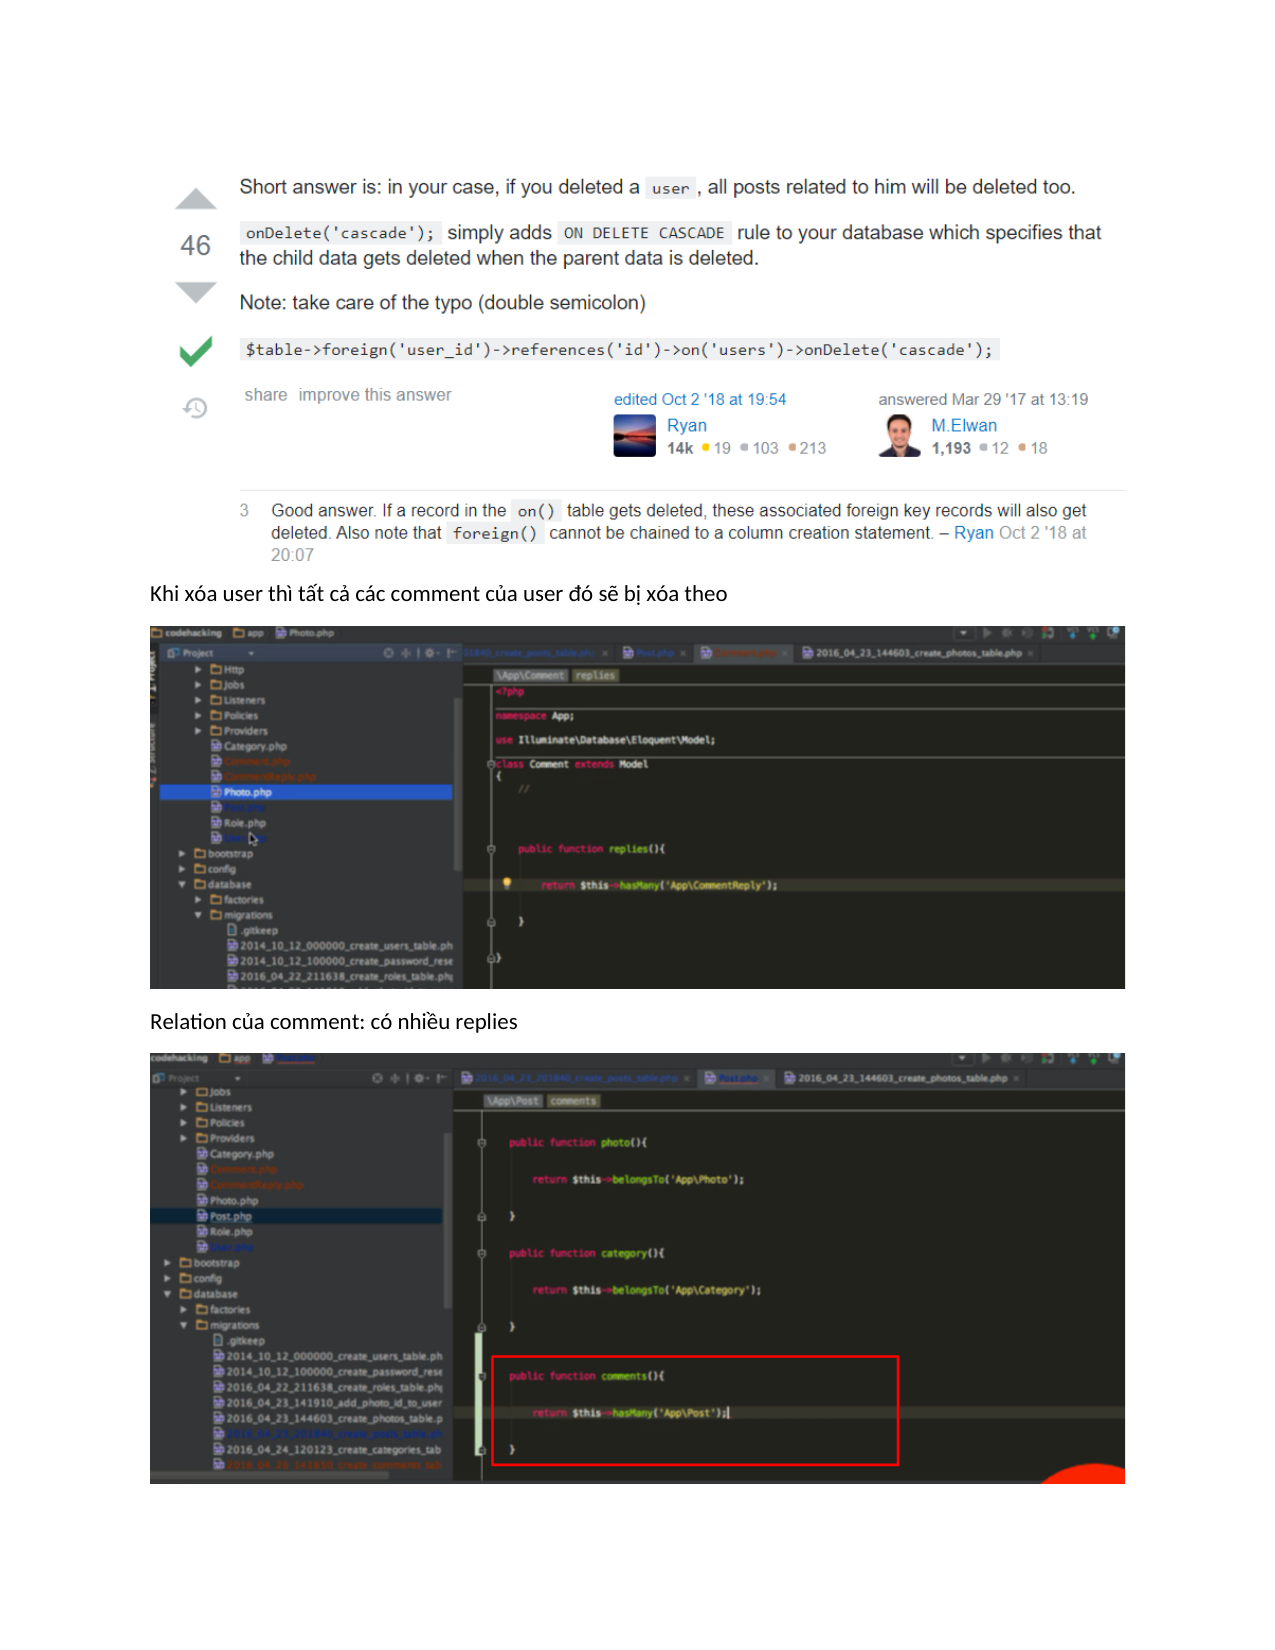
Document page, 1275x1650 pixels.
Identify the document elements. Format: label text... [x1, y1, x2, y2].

text Khi xóa user thì tất cả các comment của user đó sẽ bị xóa theo [150, 579, 1125, 607]
picture [150, 1053, 1125, 1484]
picture [150, 626, 1125, 989]
text Relation của comment: có nhiều replies [150, 1007, 1125, 1035]
picture [150, 150, 1125, 561]
